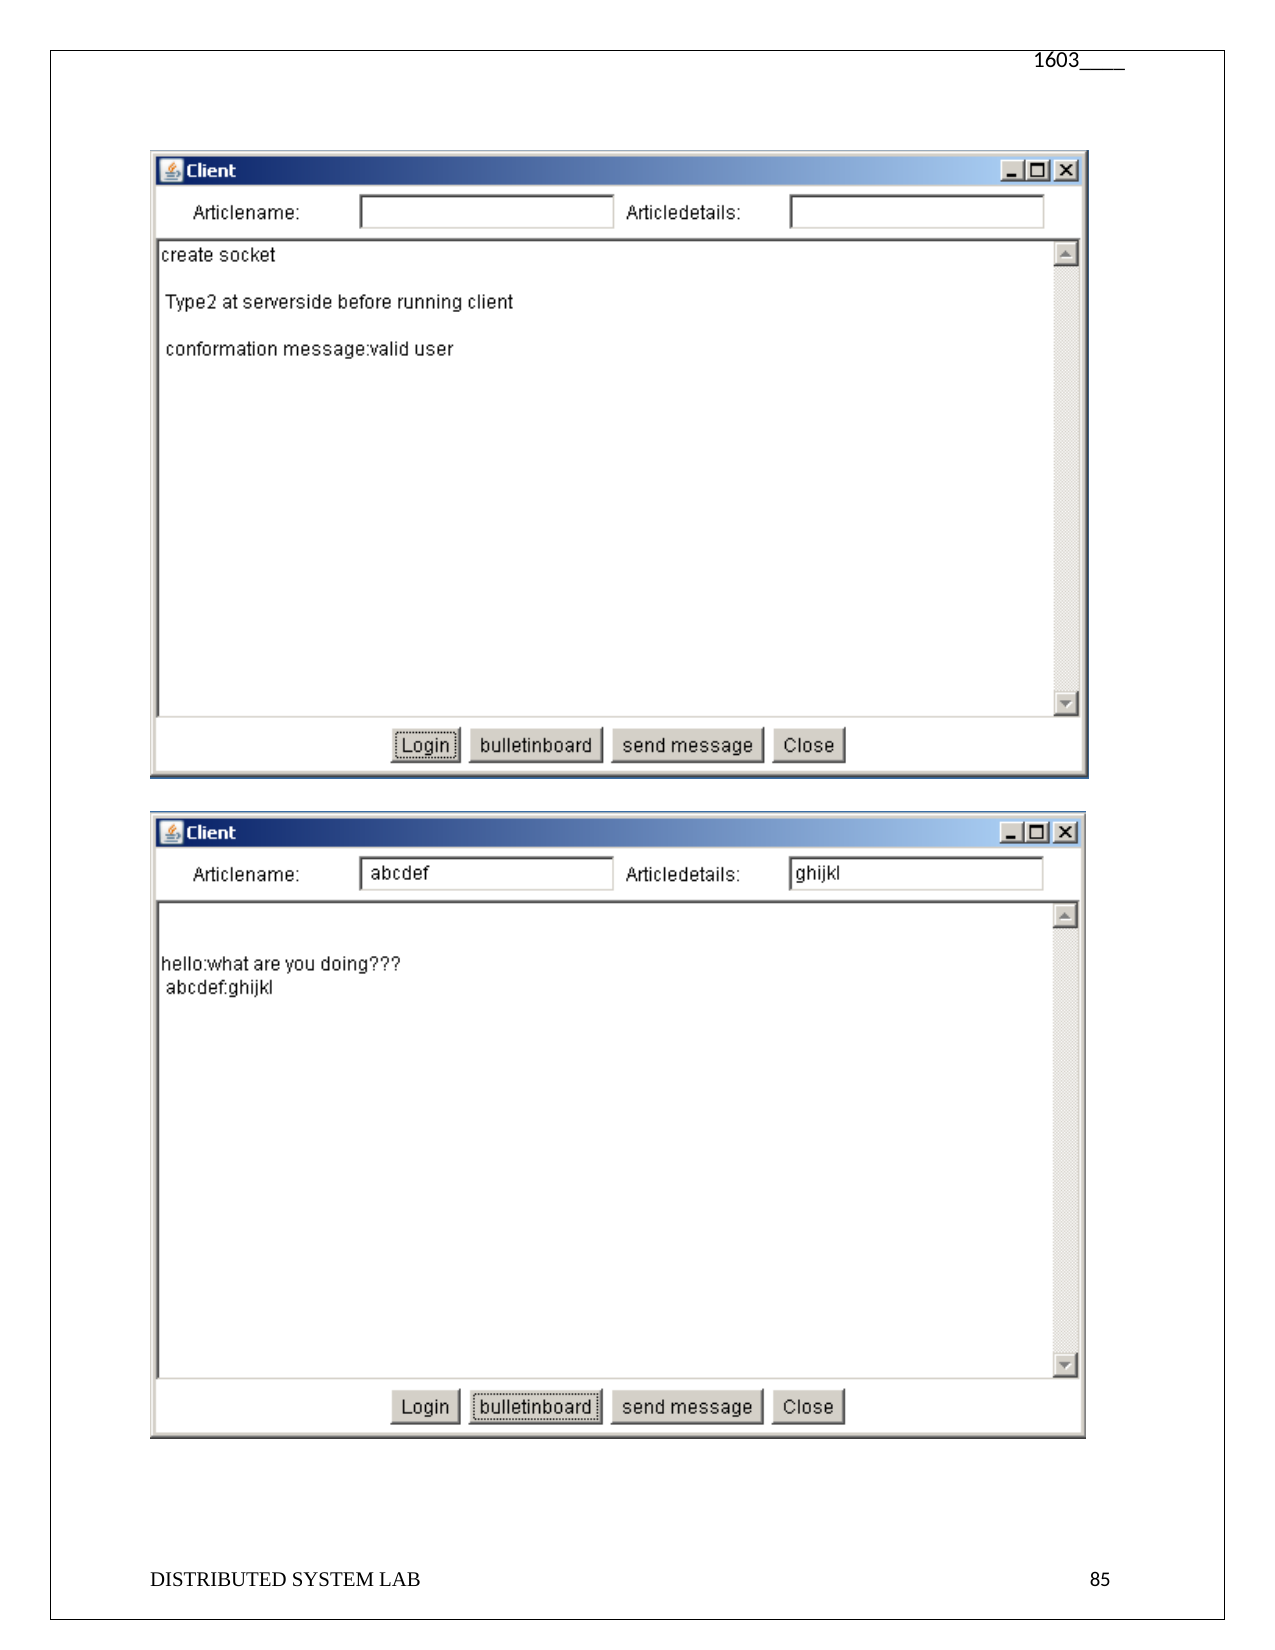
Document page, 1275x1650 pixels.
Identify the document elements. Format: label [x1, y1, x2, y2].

picture [150, 150, 1089, 779]
picture [150, 811, 1086, 1439]
